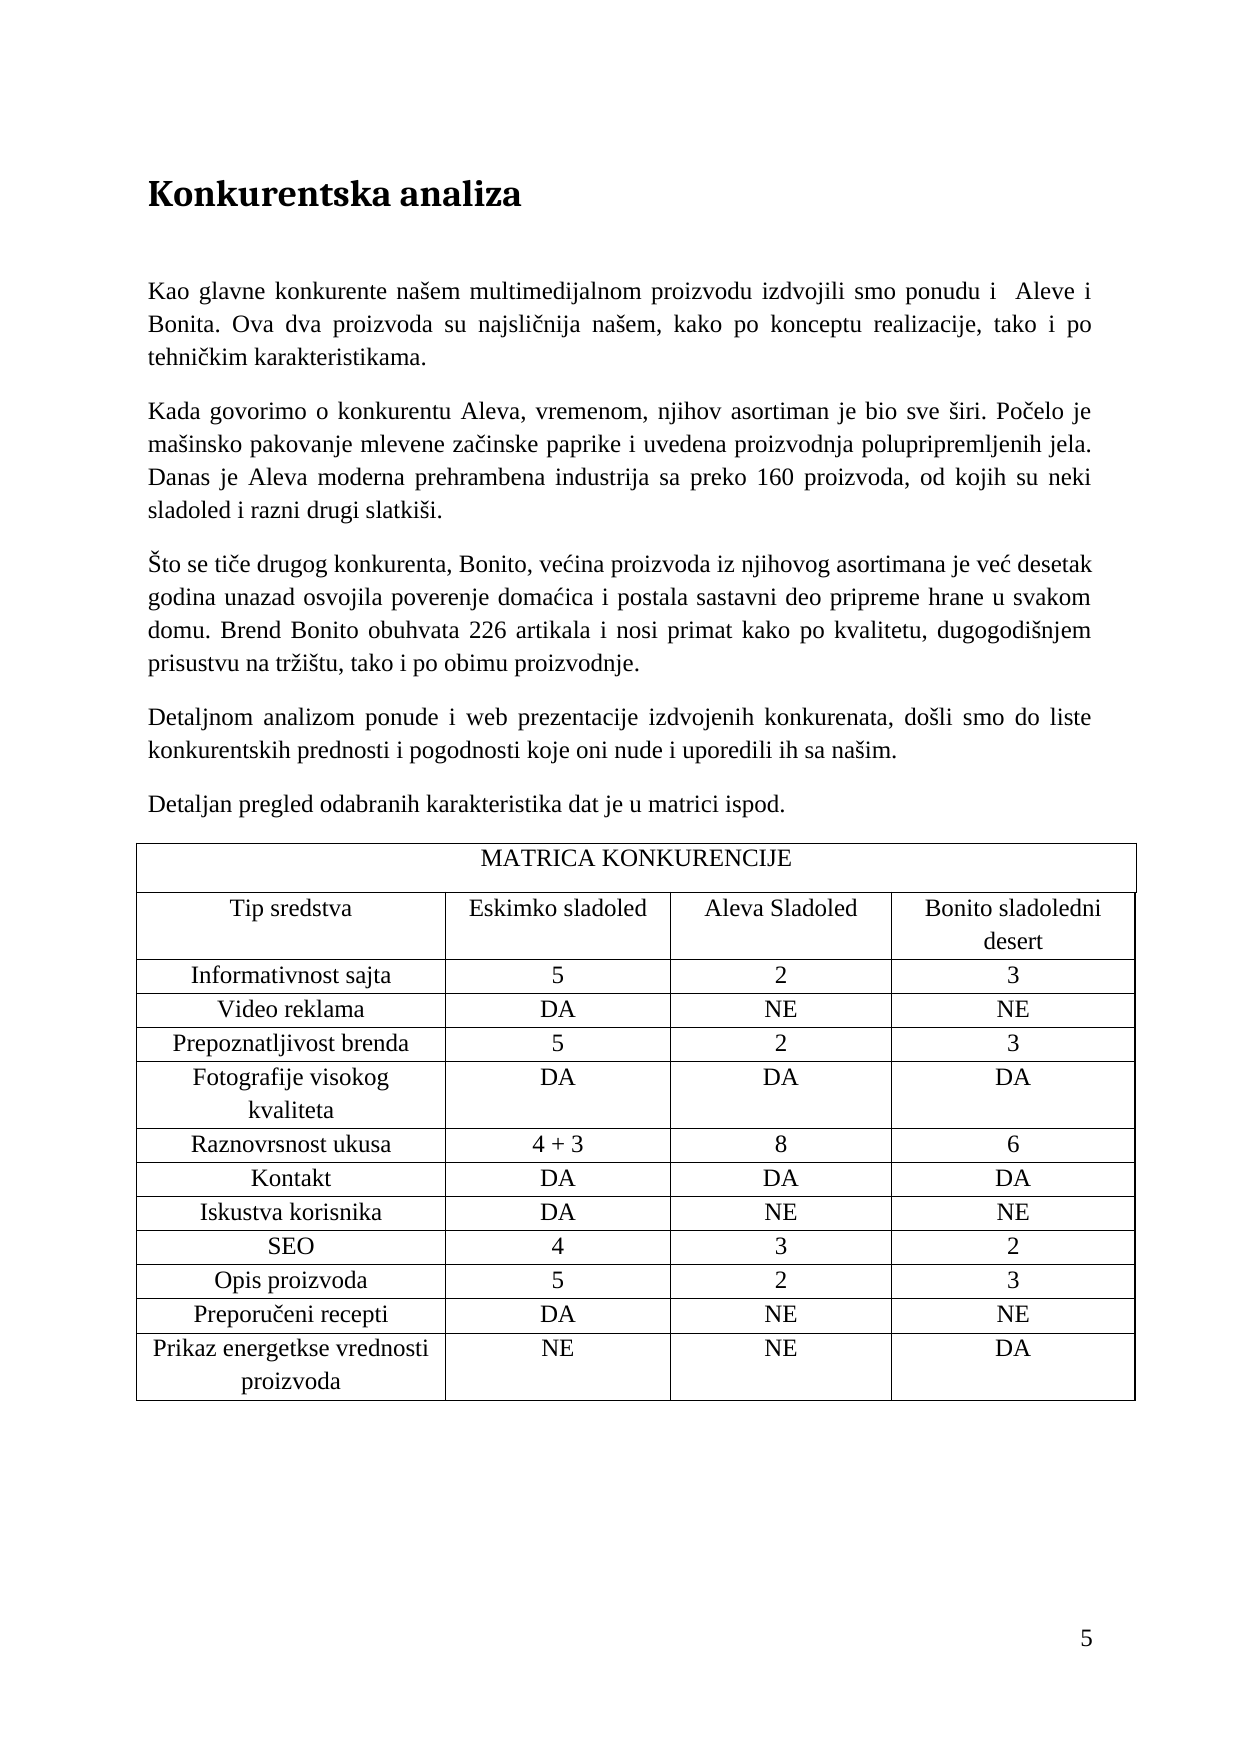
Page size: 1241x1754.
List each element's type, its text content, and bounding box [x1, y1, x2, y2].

table_cell DA [671, 1163, 891, 1196]
table_cell DA [446, 1163, 670, 1196]
table_cell 2 [671, 1028, 891, 1061]
table_cell 5 [446, 960, 670, 993]
table_cell Raznovrsnost ukusa [137, 1129, 445, 1162]
table_cell Prepoznatljivost brenda [137, 1028, 445, 1061]
table_cell 3 [892, 1265, 1134, 1298]
table_cell Kontakt [137, 1163, 445, 1196]
text Kada govorimo o konkurentu Aleva, vremenom, njihov asortiman je bio sve širi. Počelo je mašinsko pakovanje mlevene začinske paprike i uvedena proizvodnja polupripremljenih jela. Danas je Aleva moderna prehrambena industrija sa preko 160 proizvoda, od kojih su neki sladoled i razni drugi slatkiši. [148, 396, 1093, 524]
table_cell NE [892, 1197, 1134, 1230]
table_cell Opis proizvoda [137, 1265, 445, 1298]
table_cell 8 [671, 1129, 891, 1162]
table_cell Aleva Sladoled [671, 893, 891, 959]
table_cell SEO [137, 1231, 445, 1264]
text Što se tiče drugog konkurenta, Bonito, većina proizvoda iz njihovog asortimana je već desetak godina unazad osvojila poverenje domaćica i postala sastavni deo pripreme hrane u svakom domu. Brend Bonito obuhvata 226 artikala i nosi primat kako po kvalitetu, dugogodišnjem prisustvu na tržištu, tako i po obimu proizvodnje. [148, 549, 1093, 677]
table_cell 5 [446, 1028, 670, 1061]
table_cell NE [892, 1299, 1134, 1332]
table_cell 6 [892, 1129, 1134, 1162]
table_cell Prikaz energetkse vrednosti proizvoda [137, 1334, 445, 1399]
table_cell Eskimko sladoled [446, 893, 670, 959]
table_cell Bonito sladoledni desert [892, 893, 1134, 959]
table_cell 5 [446, 1265, 670, 1298]
table_cell Informativnost sajta [137, 960, 445, 993]
table_cell 3 [671, 1231, 891, 1264]
table_cell DA [446, 1197, 670, 1230]
table_cell Video reklama [137, 994, 445, 1027]
table_cell 2 [671, 1265, 891, 1298]
text Kao glavne konkurente našem multimedijalnom proizvodu izdvojili smo ponudu i Aleve i Bonita. Ova dva proizvoda su najsličnija našem, kako po konceptu realizacije, tako i po tehničkim karakteristikama. [148, 276, 1093, 371]
table_cell DA [671, 1062, 891, 1128]
text Detaljan pregled odabranih karakteristika dat je u matrici ispod. [148, 789, 1093, 817]
table_cell DA [892, 1163, 1134, 1196]
table_cell NE [892, 994, 1134, 1027]
table_cell NE [671, 1299, 891, 1332]
table_header MATRICA KONKURENCIJE [137, 844, 1136, 892]
table_cell 2 [671, 960, 891, 993]
table_cell Iskustva korisnika [137, 1197, 445, 1230]
table_cell NE [446, 1334, 670, 1399]
table_cell DA [446, 994, 670, 1027]
table_cell 3 [892, 960, 1134, 993]
table_cell 4 [446, 1231, 670, 1264]
table_cell DA [446, 1299, 670, 1332]
table_cell NE [671, 1334, 891, 1399]
table_cell NE [671, 1197, 891, 1230]
table_cell Fotografije visokog kvaliteta [137, 1062, 445, 1128]
text Detaljnom analizom ponude i web prezentacije izdvojenih konkurenata, došli smo do liste konkurentskih prednosti i pogodnosti koje oni nude i uporedili ih sa našim. [148, 702, 1093, 763]
table_cell DA [892, 1334, 1134, 1399]
table_cell DA [446, 1062, 670, 1128]
table_cell 2 [892, 1231, 1134, 1264]
table_cell NE [671, 994, 891, 1027]
table_cell DA [892, 1062, 1134, 1128]
table_cell 3 [892, 1028, 1134, 1061]
subtitle Konkurentska analiza [148, 173, 1093, 216]
table_cell Tip sredstva [137, 893, 445, 959]
table_cell 4 + 3 [446, 1129, 670, 1162]
table_cell Preporučeni recepti [137, 1299, 445, 1332]
